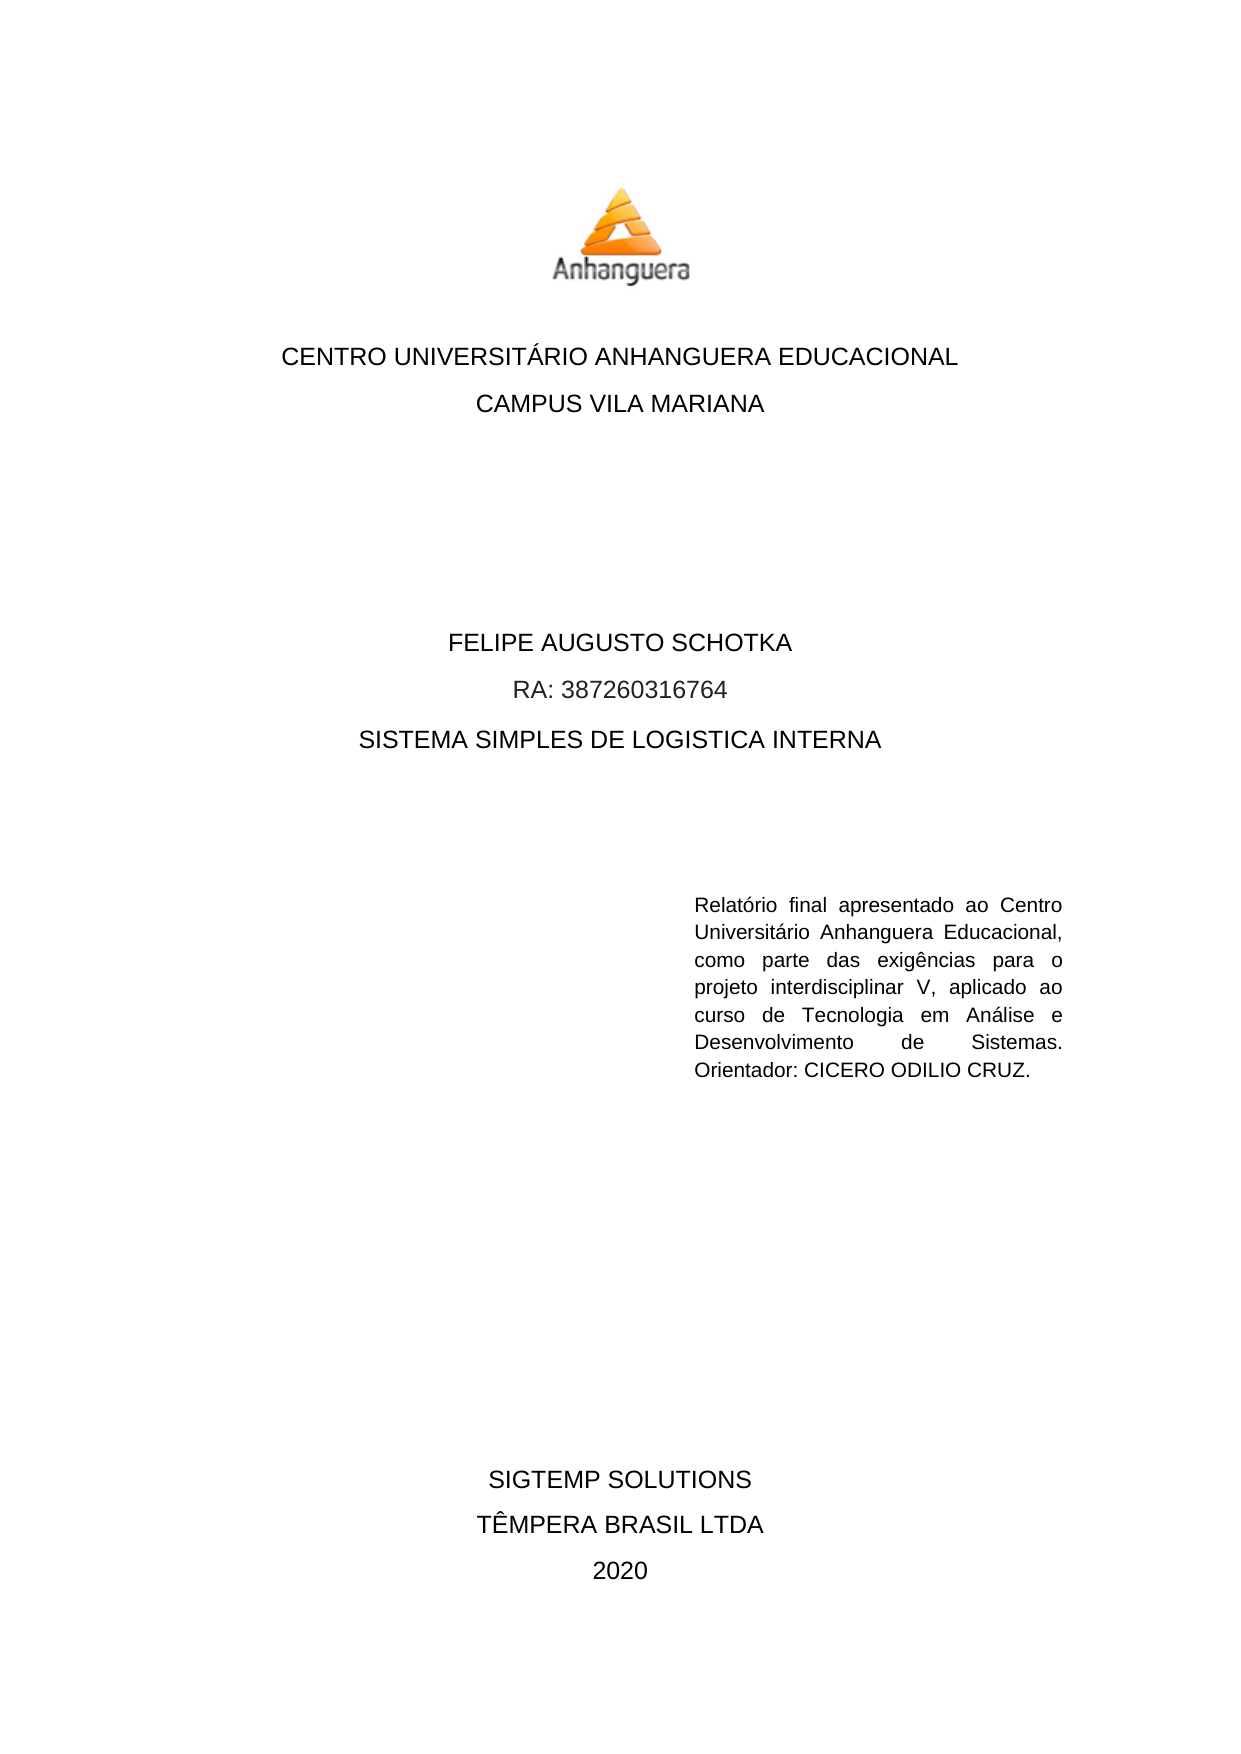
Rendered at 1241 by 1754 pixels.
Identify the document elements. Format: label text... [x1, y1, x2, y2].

text 2020 [177, 1556, 1063, 1584]
text SISTEMA SIMPLES DE LOGISTICA INTERNA [177, 725, 1063, 754]
text SIGTEMP SOLUTIONS [177, 1465, 1063, 1494]
text CAMPUS VILA MARIANA [177, 389, 1063, 418]
text FELIPE AUGUSTO SCHOTKA [177, 628, 1063, 656]
picture [503, 147, 738, 325]
text TÊMPERA BRASIL LTDA [177, 1510, 1063, 1539]
text RA: 387260316764 [177, 675, 1063, 704]
text Relatório final apresentado ao Centro Universitário Anhanguera Educacional, como parte das exigências para o projeto interdisciplinar V, aplicado ao curso de Tecnologia em Análise e Desenvolvimento de Sistemas. Orientador: CICERO ODILIO CRUZ. [694, 892, 1063, 1081]
text CENTRO UNIVERSITÁRIO ANHANGUERA EDUCACIONAL [177, 341, 1063, 370]
